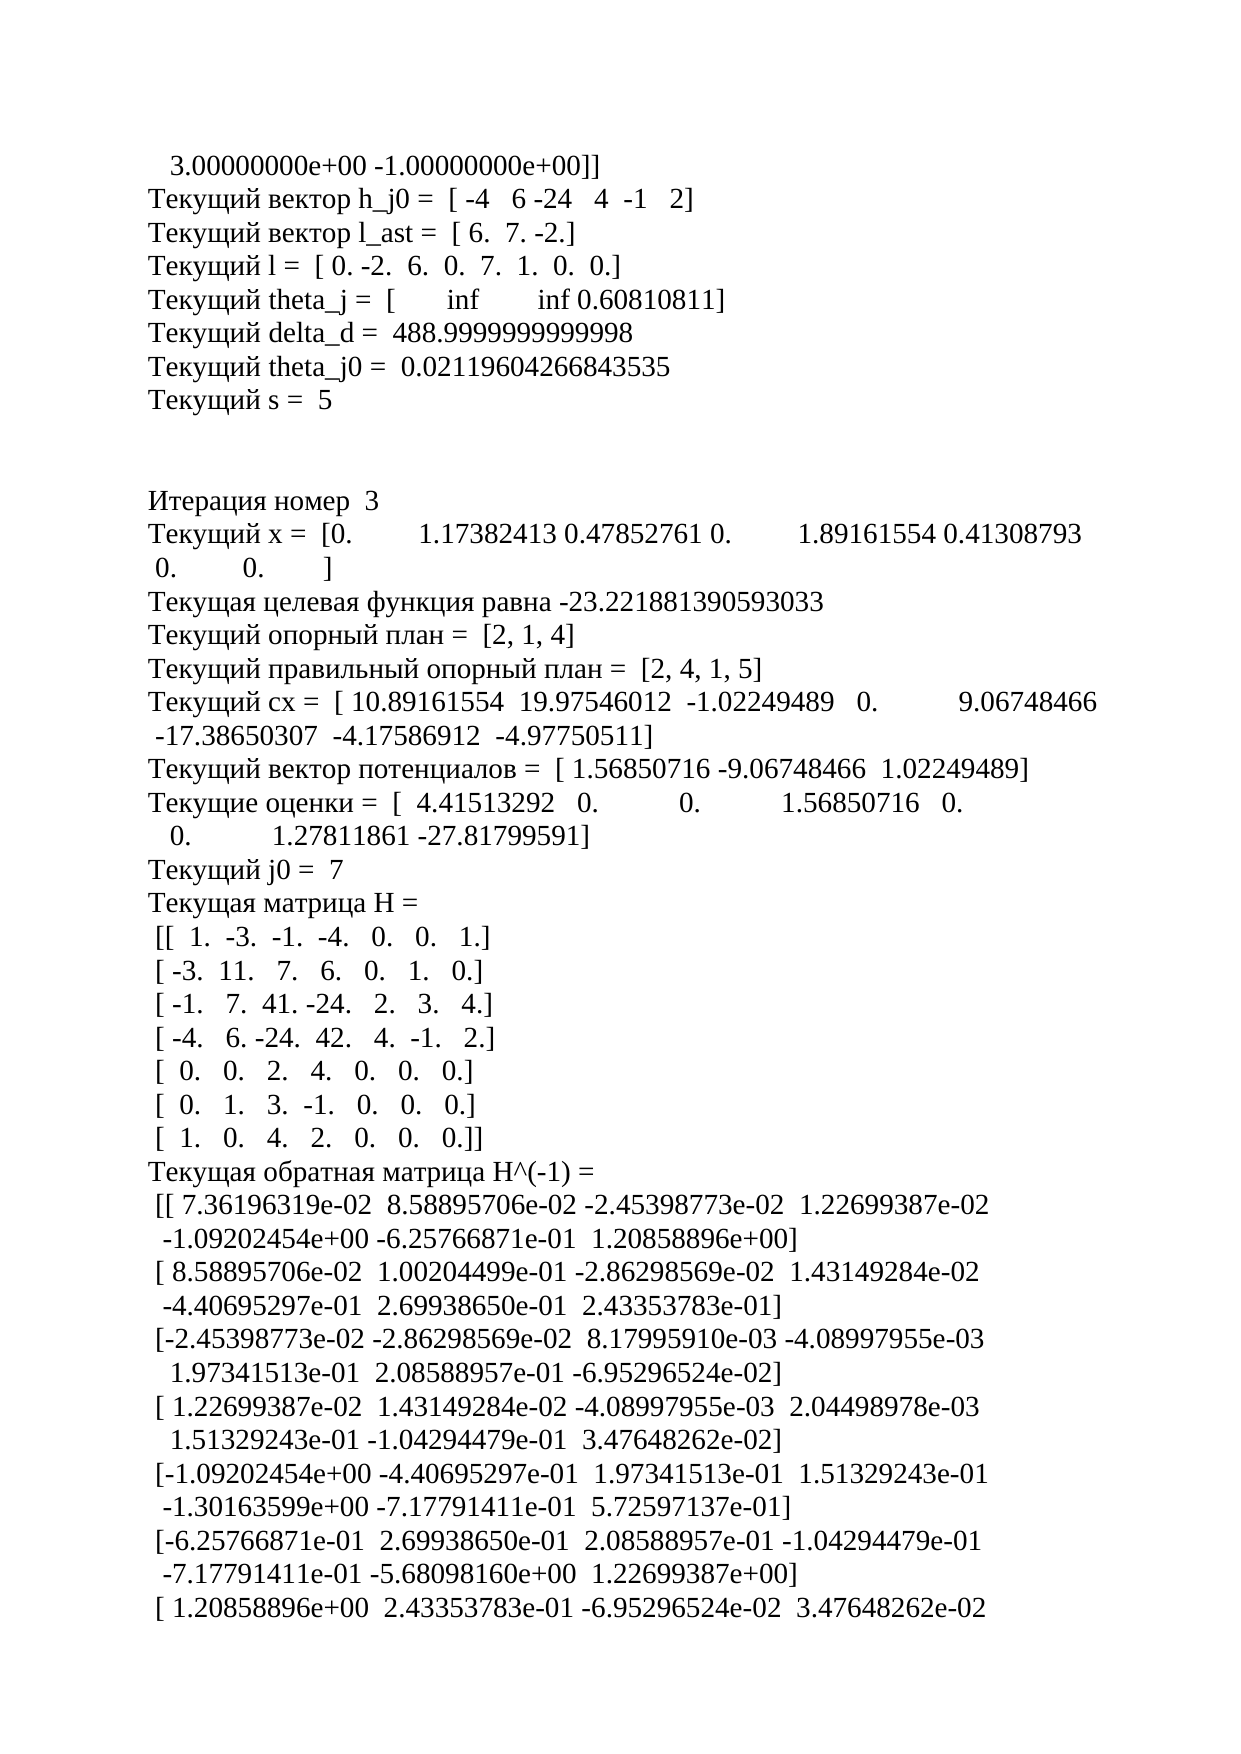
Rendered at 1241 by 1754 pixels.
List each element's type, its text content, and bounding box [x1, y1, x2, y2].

text 3.00000000e+00 -1.00000000e+00]] [148, 148, 1152, 181]
text Текущий опорный план = [2, 1, 4] [148, 617, 1152, 651]
text [ 0. 0. 2. 4. 0. 0. 0.] [148, 1053, 1152, 1087]
text Текущая матрица H = [148, 886, 1152, 919]
text -1.09202454e+00 -6.25766871e-01 1.20858896e+00] [148, 1221, 1152, 1254]
text 0. 0. ] [148, 550, 1152, 584]
text Текущий l = [ 0. -2. 6. 0. 7. 1. 0. 0.] [148, 248, 1152, 282]
text Итерация номер 3 [148, 483, 1152, 517]
text -1.30163599e+00 -7.17791411e-01 5.72597137e-01] [148, 1489, 1152, 1523]
text Текущие оценки = [ 4.41513292 0. 0. 1.56850716 0. [148, 785, 1152, 818]
text Текущий x = [0. 1.17382413 0.47852761 0. 1.89161554 0.41308793 [148, 517, 1152, 550]
text -17.38650307 -4.17586912 -4.97750511] [148, 718, 1152, 751]
text Текущий delta_d = 488.9999999999998 [148, 315, 1152, 349]
text [ 1. 0. 4. 2. 0. 0. 0.]] [148, 1120, 1152, 1154]
text [ 1.22699387e-02 1.43149284e-02 -4.08997955e-03 2.04498978e-03 [148, 1389, 1152, 1422]
text 0. 1.27811861 -27.81799591] [148, 818, 1152, 852]
text Текущий s = 5 [148, 382, 1152, 416]
text [ -1. 7. 41. -24. 2. 3. 4.] [148, 986, 1152, 1020]
text [[ 7.36196319e-02 8.58895706e-02 -2.45398773e-02 1.22699387e-02 [148, 1187, 1152, 1221]
text [-2.45398773e-02 -2.86298569e-02 8.17995910e-03 -4.08997955e-03 [148, 1322, 1152, 1355]
text Текущий theta_j0 = 0.02119604266843535 [148, 349, 1152, 382]
text [-1.09202454e+00 -4.40695297e-01 1.97341513e-01 1.51329243e-01 [148, 1456, 1152, 1489]
text -4.40695297e-01 2.69938650e-01 2.43353783e-01] [148, 1288, 1152, 1322]
text [ 1.20858896e+00 2.43353783e-01 -6.95296524e-02 3.47648262e-02 [148, 1590, 1152, 1623]
text Текущий правильный опорный план = [2, 4, 1, 5] [148, 651, 1152, 684]
text Текущая обратная матрица H^(-1) = [148, 1154, 1152, 1187]
text [ -4. 6. -24. 42. 4. -1. 2.] [148, 1020, 1152, 1053]
text [-6.25766871e-01 2.69938650e-01 2.08588957e-01 -1.04294479e-01 [148, 1523, 1152, 1556]
text Текущий j0 = 7 [148, 852, 1152, 886]
text Текущий вектор l_ast = [ 6. 7. -2.] [148, 215, 1152, 248]
text Текущий вектор потенциалов = [ 1.56850716 -9.06748466 1.02249489] [148, 751, 1152, 785]
text 1.51329243e-01 -1.04294479e-01 3.47648262e-02] [148, 1422, 1152, 1456]
text -7.17791411e-01 -5.68098160e+00 1.22699387e+00] [148, 1556, 1152, 1590]
text [ 8.58895706e-02 1.00204499e-01 -2.86298569e-02 1.43149284e-02 [148, 1254, 1152, 1288]
text [ -3. 11. 7. 6. 0. 1. 0.] [148, 953, 1152, 986]
text Текущий theta_j = [ inf inf 0.60810811] [148, 282, 1152, 315]
text Текущая целевая функция равна -23.221881390593033 [148, 584, 1152, 617]
text [[ 1. -3. -1. -4. 0. 0. 1.] [148, 919, 1152, 953]
text Текущий cx = [ 10.89161554 19.97546012 -1.02249489 0. 9.06748466 [148, 684, 1152, 718]
text Текущий вектор h_j0 = [ -4 6 -24 4 -1 2] [148, 181, 1152, 215]
text 1.97341513e-01 2.08588957e-01 -6.95296524e-02] [148, 1355, 1152, 1389]
text [ 0. 1. 3. -1. 0. 0. 0.] [148, 1087, 1152, 1120]
